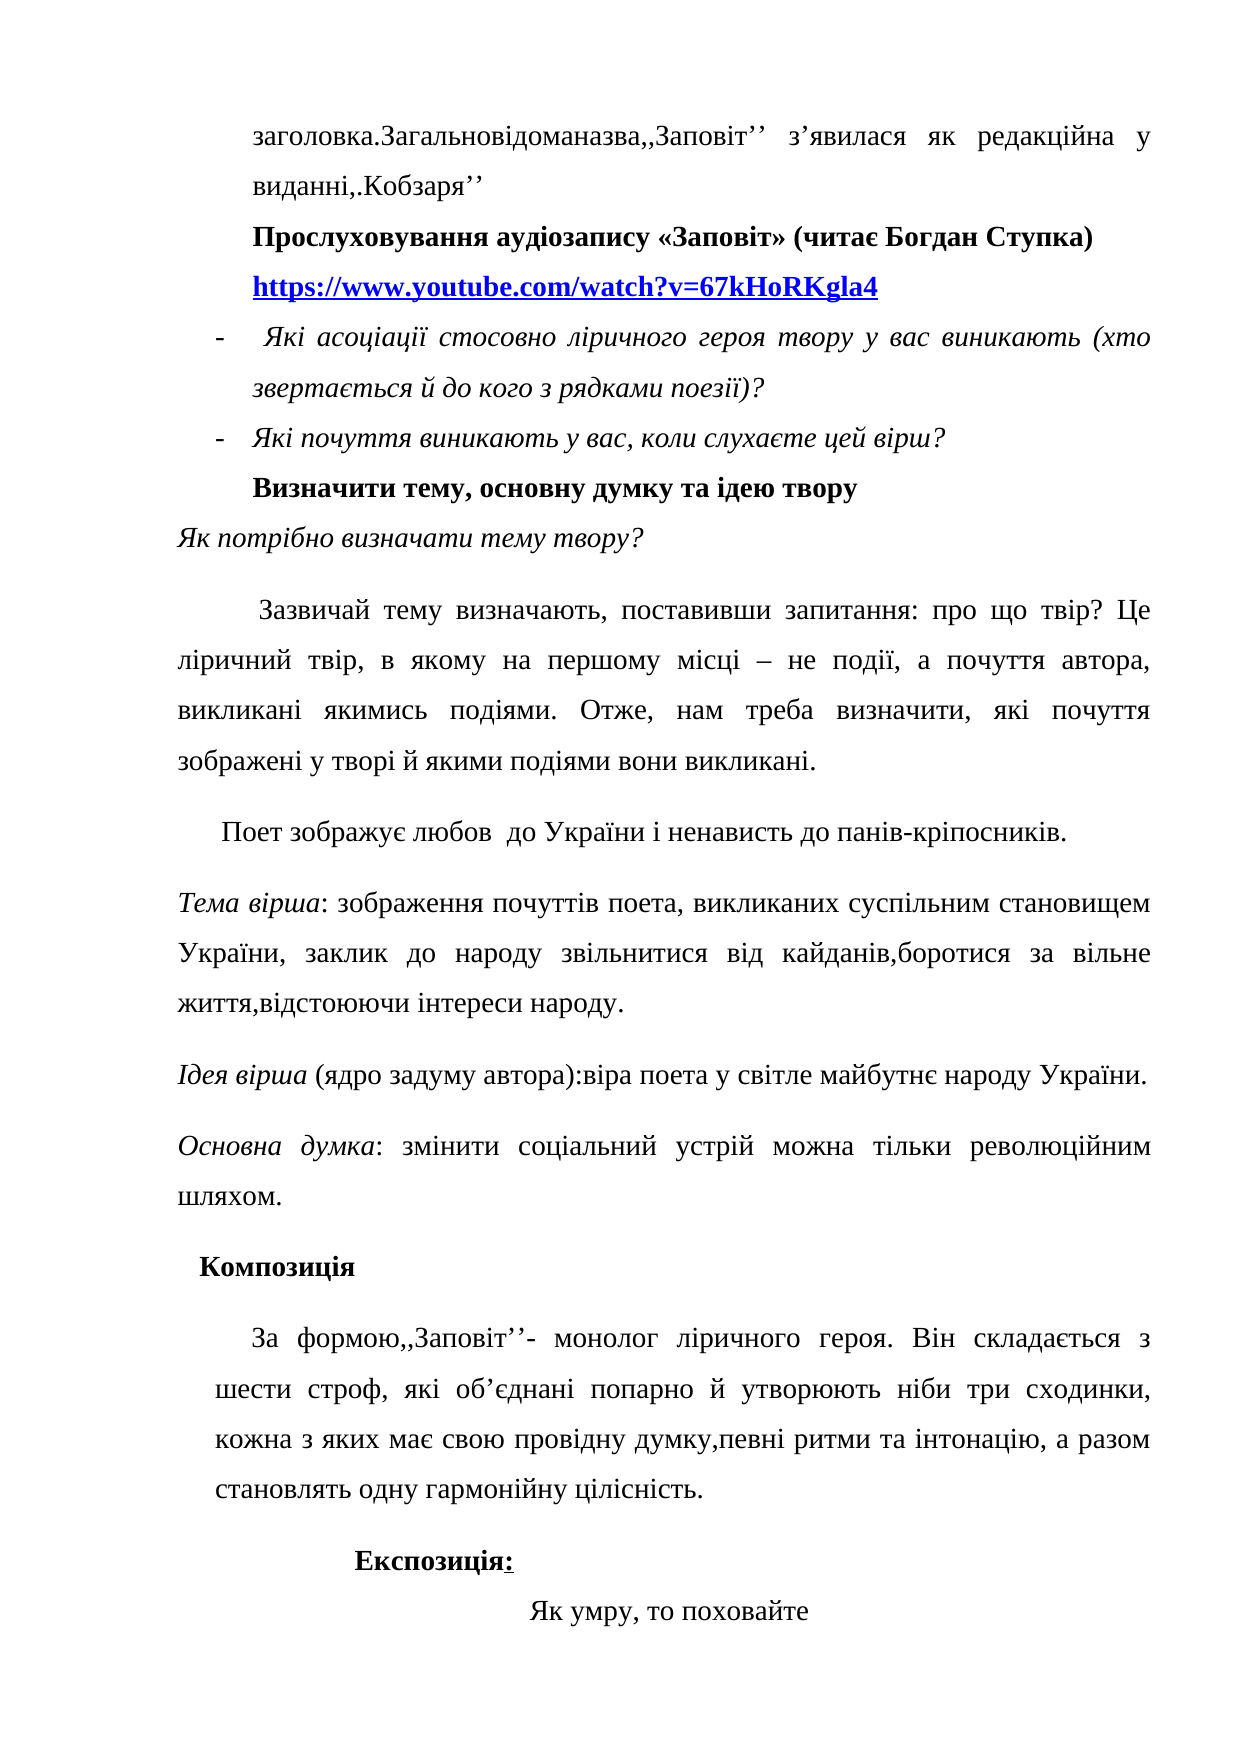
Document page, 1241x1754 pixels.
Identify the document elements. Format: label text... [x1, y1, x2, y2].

text За формою,,Заповіт’’- монолог ліричного героя. Він складається з шести строф, які об’єднані попарно й утворюють ніби три сходинки, кожна з яких має свою провідну думку,певні ритми та інтонацію, а разом становлять одну гармонійну цілісність. [215, 1321, 1152, 1505]
list Прослуховування аудіозапису «Заповіт» (читає Богдан Ступка) [252, 219, 1152, 252]
list https://www.youtube.com/watch?v=67kHoRKgla4 [252, 269, 1152, 303]
text Як потрібно визначати тему твору? [177, 521, 1152, 554]
text Поет зображує любов до України і ненависть до панів-кріпосників. [177, 814, 1152, 847]
text Ідея вірша (ядро задуму автора):віра поета у світле майбутнє народу України. [177, 1057, 1152, 1090]
text Зазвичай тему визначають, поставивши запитання: про що твір? Це ліричний твір, в якому на першому місці – не події, а почуття автора, викликані якимись подіями. Отже, нам треба визначити, які почуття зображені у творі й якими подіями вони викликані. [177, 592, 1152, 776]
list Визначити тему, основну думку та ідею твору [252, 470, 1152, 504]
text Основна думка: змінити соціальний устрій можна тільки революційним шляхом. [177, 1128, 1152, 1212]
list Які почуття виникають у вас, коли слухаєте цей вірш? [215, 420, 1152, 453]
text Композиція [177, 1249, 1152, 1283]
text Тема вірша: зображення почуттів поета, викликаних суспільним становищем України, заклик до народу звільнитися від кайданів,боротися за вільне життя,відстоюючи інтереси народу. [177, 885, 1152, 1019]
list Які асоціації стосовно ліричного героя твору у вас виникають (хто звертається й до кого з рядками поезії)? [215, 319, 1152, 403]
list Експозиція: [252, 1543, 1152, 1576]
list Як умру, то поховайте [252, 1593, 1152, 1626]
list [252, 118, 1152, 202]
